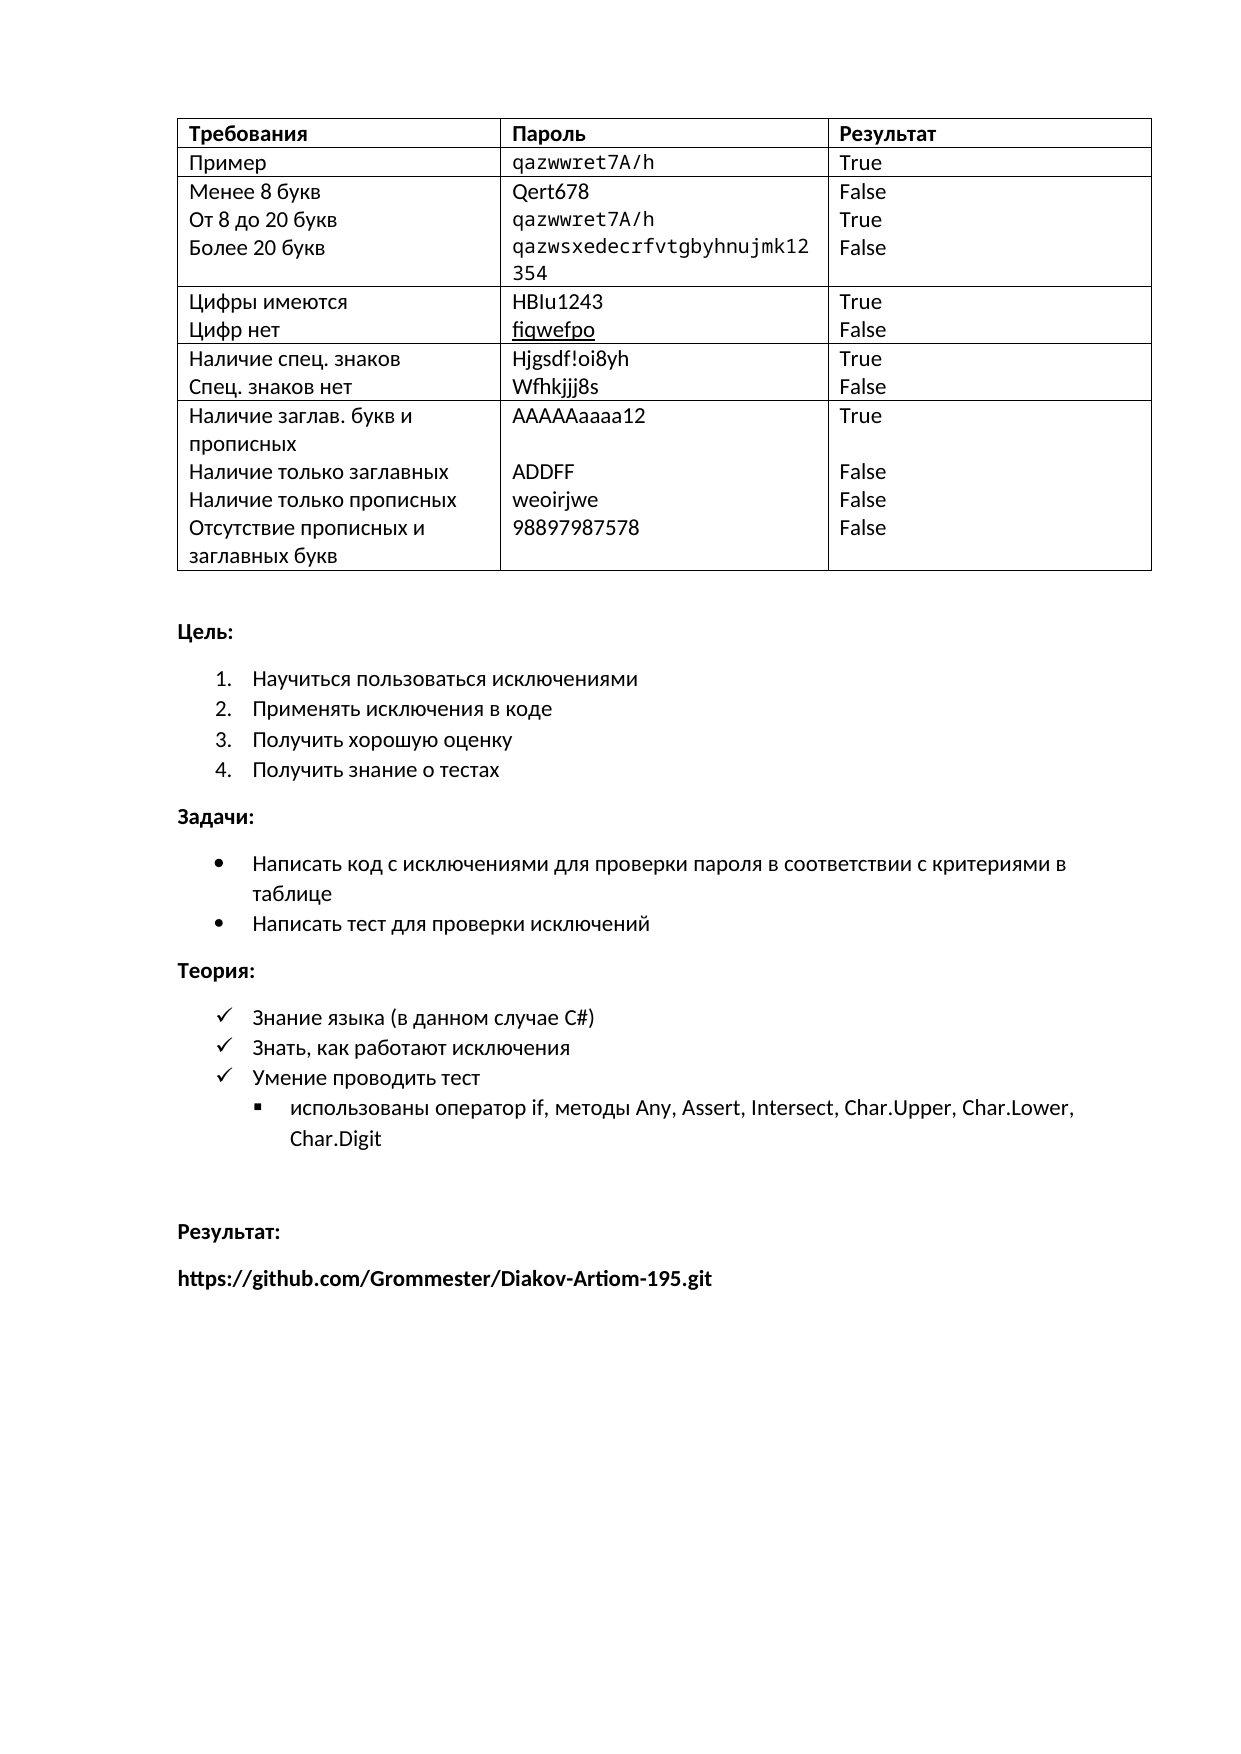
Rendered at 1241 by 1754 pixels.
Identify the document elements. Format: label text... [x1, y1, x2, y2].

table_cell True False [829, 287, 1151, 343]
list Применять исключения в коде [215, 694, 1152, 723]
table_cell Qert678 qazwwret7A/h qazwsxedecrfvtgbyhnujmk12354 [501, 177, 828, 286]
table_cell Hjgsdf!oi8yh Wfhkjjj8s [501, 344, 828, 400]
table_cell Наличие спец. знаков Спец. знаков нет [178, 344, 500, 400]
table_header Требования [178, 119, 500, 147]
table_cell HBIu1243 fiqwefpo [501, 287, 828, 343]
table_cell Цифры имеются Цифр нет [178, 287, 500, 343]
text Результат: [177, 1217, 1152, 1246]
table_cell Пример [178, 148, 500, 176]
list Получить знание о тестах [215, 755, 1152, 783]
table_cell qazwwret7A/h [501, 148, 828, 176]
list Знание языка (в данном случае C#) [215, 1003, 1152, 1031]
table_cell AAAAAaaaa12 ADDFF weoirjwe 98897987578 [501, 401, 828, 569]
table_cell True False False False [829, 401, 1151, 569]
list Написать код с исключениями для проверки пароля в соответствии с критериями в таблице [215, 849, 1152, 907]
table_cell True False [829, 344, 1151, 400]
text Цель: [177, 617, 1152, 646]
table_cell Наличие заглав. букв и прописных Наличие только заглавных Наличие только прописных Отсутствие прописных и заглавных букв [178, 401, 500, 569]
table_cell True [829, 148, 1151, 176]
text Задачи: [177, 802, 1152, 830]
table_cell False True False [829, 177, 1151, 286]
list Умение проводить тест [215, 1063, 1152, 1091]
text Теория: [177, 956, 1152, 984]
list Написать тест для проверки исключений [215, 909, 1152, 937]
table_cell Менее 8 букв От 8 до 20 букв Более 20 букв [178, 177, 500, 286]
list использованы оператор if, методы Any, Assert, Intersect, Char.Upper, Char.Lower, Char.Digit [252, 1093, 1152, 1152]
list Научиться пользоваться исключениями [215, 664, 1152, 692]
table_header Результат [829, 119, 1151, 147]
table_header Пароль [501, 119, 828, 147]
text https://github.com/Grommester/Diakov-Artiom-195.git [177, 1264, 1152, 1292]
list Знать, как работают исключения [215, 1033, 1152, 1061]
list Получить хорошую оценку [215, 725, 1152, 753]
